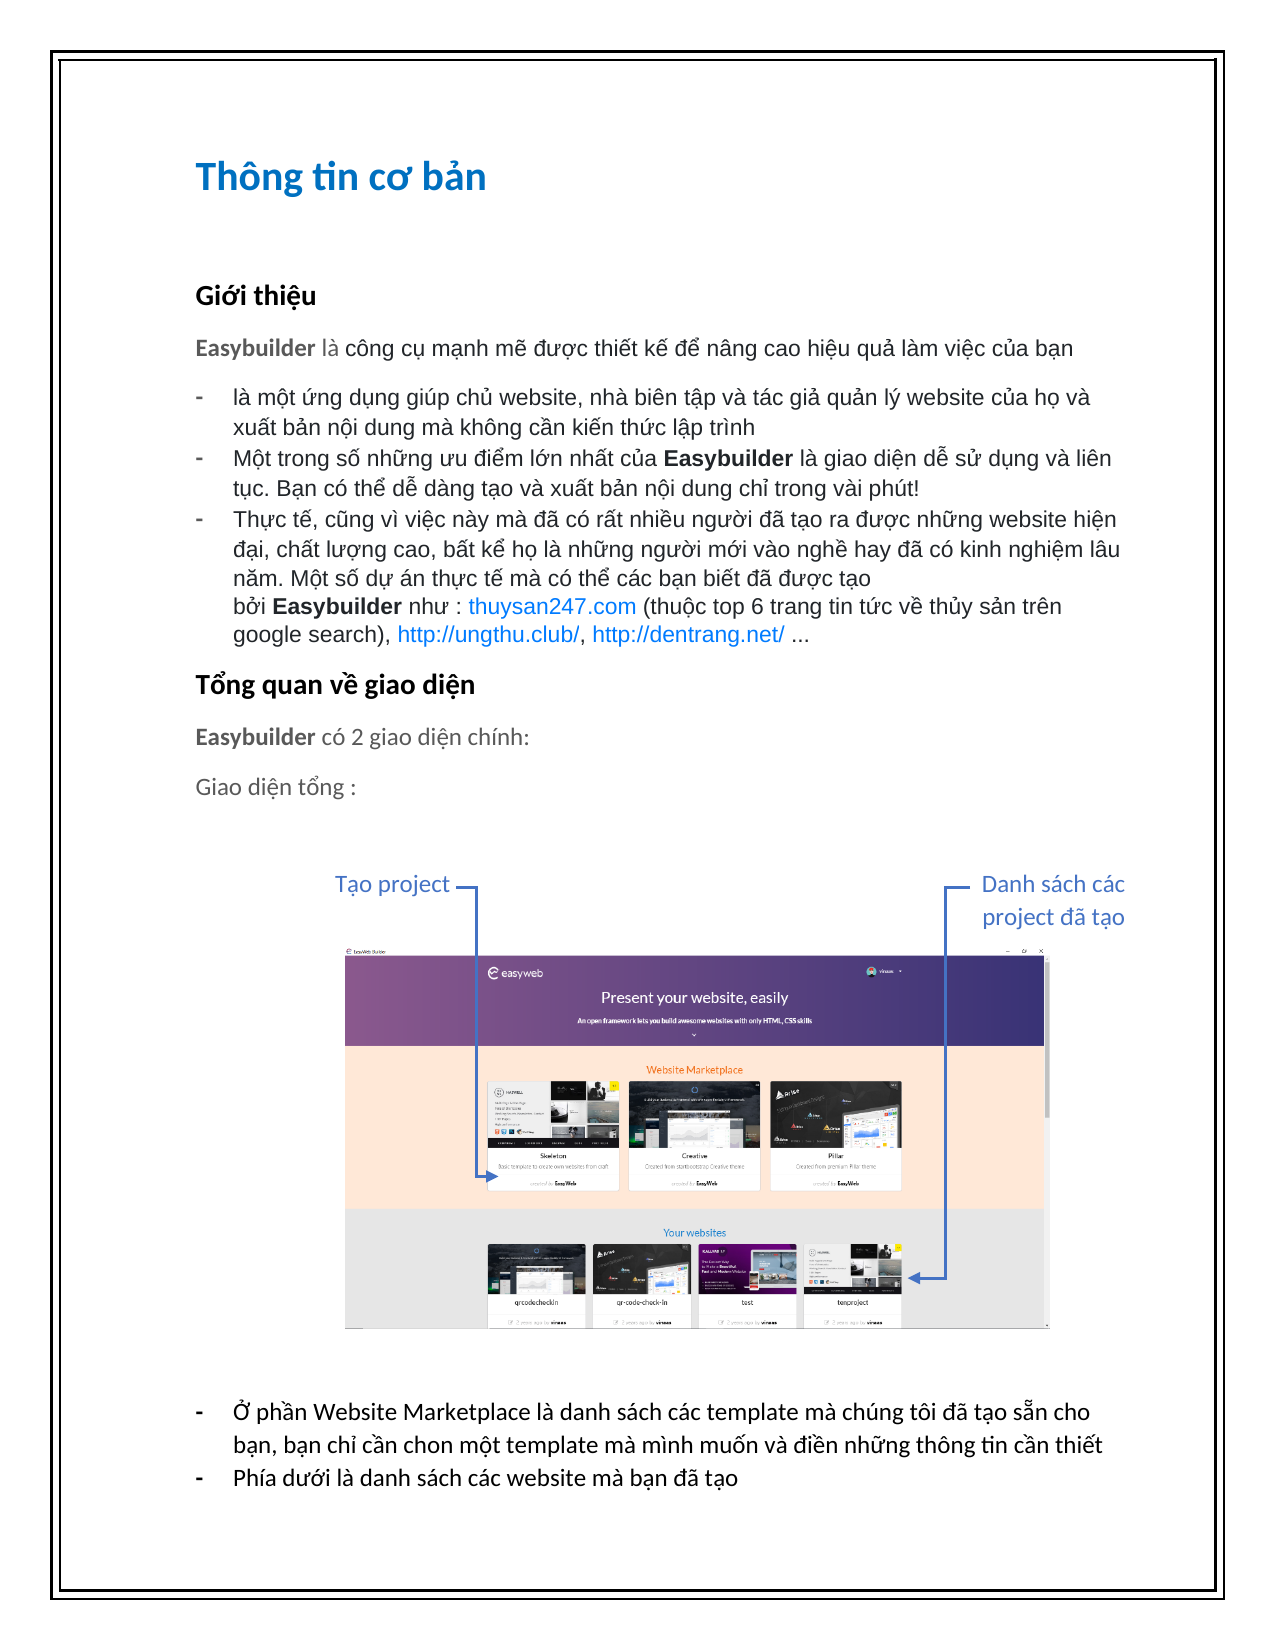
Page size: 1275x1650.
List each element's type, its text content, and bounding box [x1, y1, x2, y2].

text Tổng quan về giao diện [195, 666, 1125, 702]
text Tạo project Danh sách các project đã tạo [150, 868, 1125, 931]
list Một trong số những ưu điểm lớn nhất của Easybuilder là giao diện dễ sử dụng và liên tục. Bạn có thể dễ dàng tạo và xuất bản nội dung chỉ trong vài phút! [195, 442, 1125, 501]
list Phía dưới là danh sách các website mà bạn đã tạo [195, 1462, 1125, 1493]
list Thực tế, cũng vì việc này mà đã có rất nhiều người đã tạo ra được những website hiện đại, chất lượng cao, bất kể họ là những người mới vào nghề hay đã có kinh nghiệm lâu năm. Một số dự án thực tế mà có thể các bạn biết đã được tạo bởi Easybuilder như : thuysan247.com (thuộc top 6 trang tin tức về thủy sản trên google search), http://ungthu.club/, http://dentrang.net/ ... [195, 503, 1125, 648]
picture [345, 947, 1050, 1329]
text Easybuilder có 2 giao diện chính: [195, 722, 1125, 752]
text Easybuilder là công cụ mạnh mẽ được thiết kế để nâng cao hiệu quả làm việc của bạn [195, 332, 1125, 362]
text Giao diện tổng : [195, 771, 1125, 802]
text Thông tin cơ bản [195, 150, 1125, 201]
list Ở phần Website Marketplace là danh sách các template mà chúng tôi đã tạo sẵn cho bạn, bạn chỉ cần chon một template mà mình muốn và điền những thông tin cần thiết [195, 1397, 1125, 1460]
list là một ứng dụng giúp chủ website, nhà biên tập và tác giả quản lý website của họ và xuất bản nội dung mà không cần kiến thức lập trình [195, 381, 1125, 440]
text Giới thiệu [195, 277, 1125, 312]
